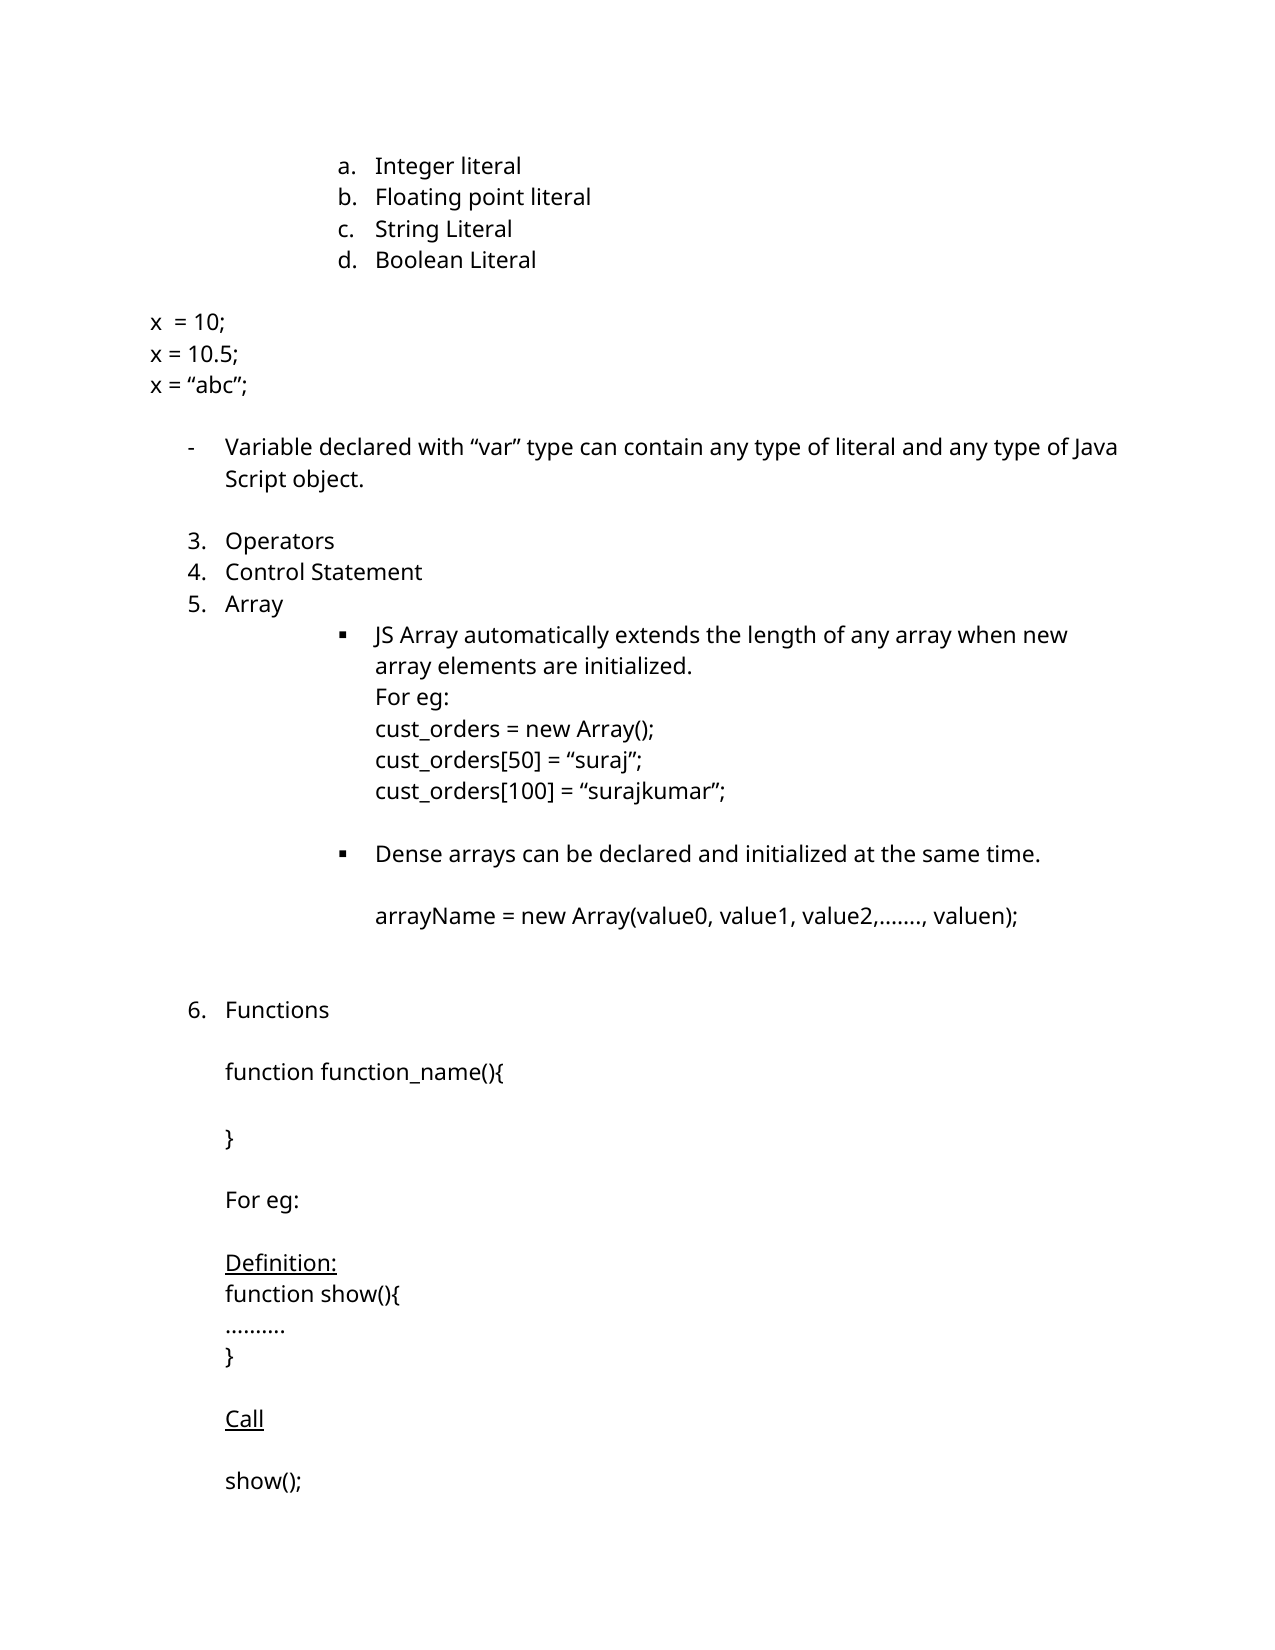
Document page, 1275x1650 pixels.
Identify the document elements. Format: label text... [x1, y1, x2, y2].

list Array [187, 587, 1125, 619]
text For eg: [375, 681, 1125, 712]
text ………. [225, 1309, 1125, 1340]
text x = “abc”; [150, 369, 1125, 400]
text For eg: [225, 1184, 1125, 1215]
text x = 10; [150, 306, 1125, 337]
list JS Array automatically extends the length of any array when new array elements are initialized. [337, 619, 1125, 681]
text Definition: [225, 1247, 1125, 1278]
list Floating point literal [337, 181, 1125, 212]
text show(); [225, 1465, 1125, 1497]
text cust_orders = new Array(); [375, 712, 1125, 744]
list Integer literal [337, 150, 1125, 181]
text cust_orders[100] = “surajkumar”; [375, 775, 1125, 806]
list Boolean Literal [337, 244, 1125, 275]
list Operators [187, 525, 1125, 556]
text cust_orders[50] = “suraj”; [375, 744, 1125, 775]
list Variable declared with “var” type can contain any type of literal and any type of Java Script object. [187, 431, 1125, 494]
text arrayName = new Array(value0, value1, value2,……., valuen); [375, 900, 1125, 931]
text x = 10.5; [150, 337, 1125, 369]
text } [225, 1340, 1125, 1372]
list Control Statement [187, 556, 1125, 587]
text function function_name(){ [225, 1056, 1125, 1087]
text function show(){ [225, 1278, 1125, 1309]
list String Literal [337, 212, 1125, 244]
list Functions [187, 994, 1125, 1025]
text Call [225, 1403, 1125, 1434]
list Dense arrays can be declared and initialized at the same time. [337, 837, 1125, 869]
text } [225, 1122, 1125, 1153]
